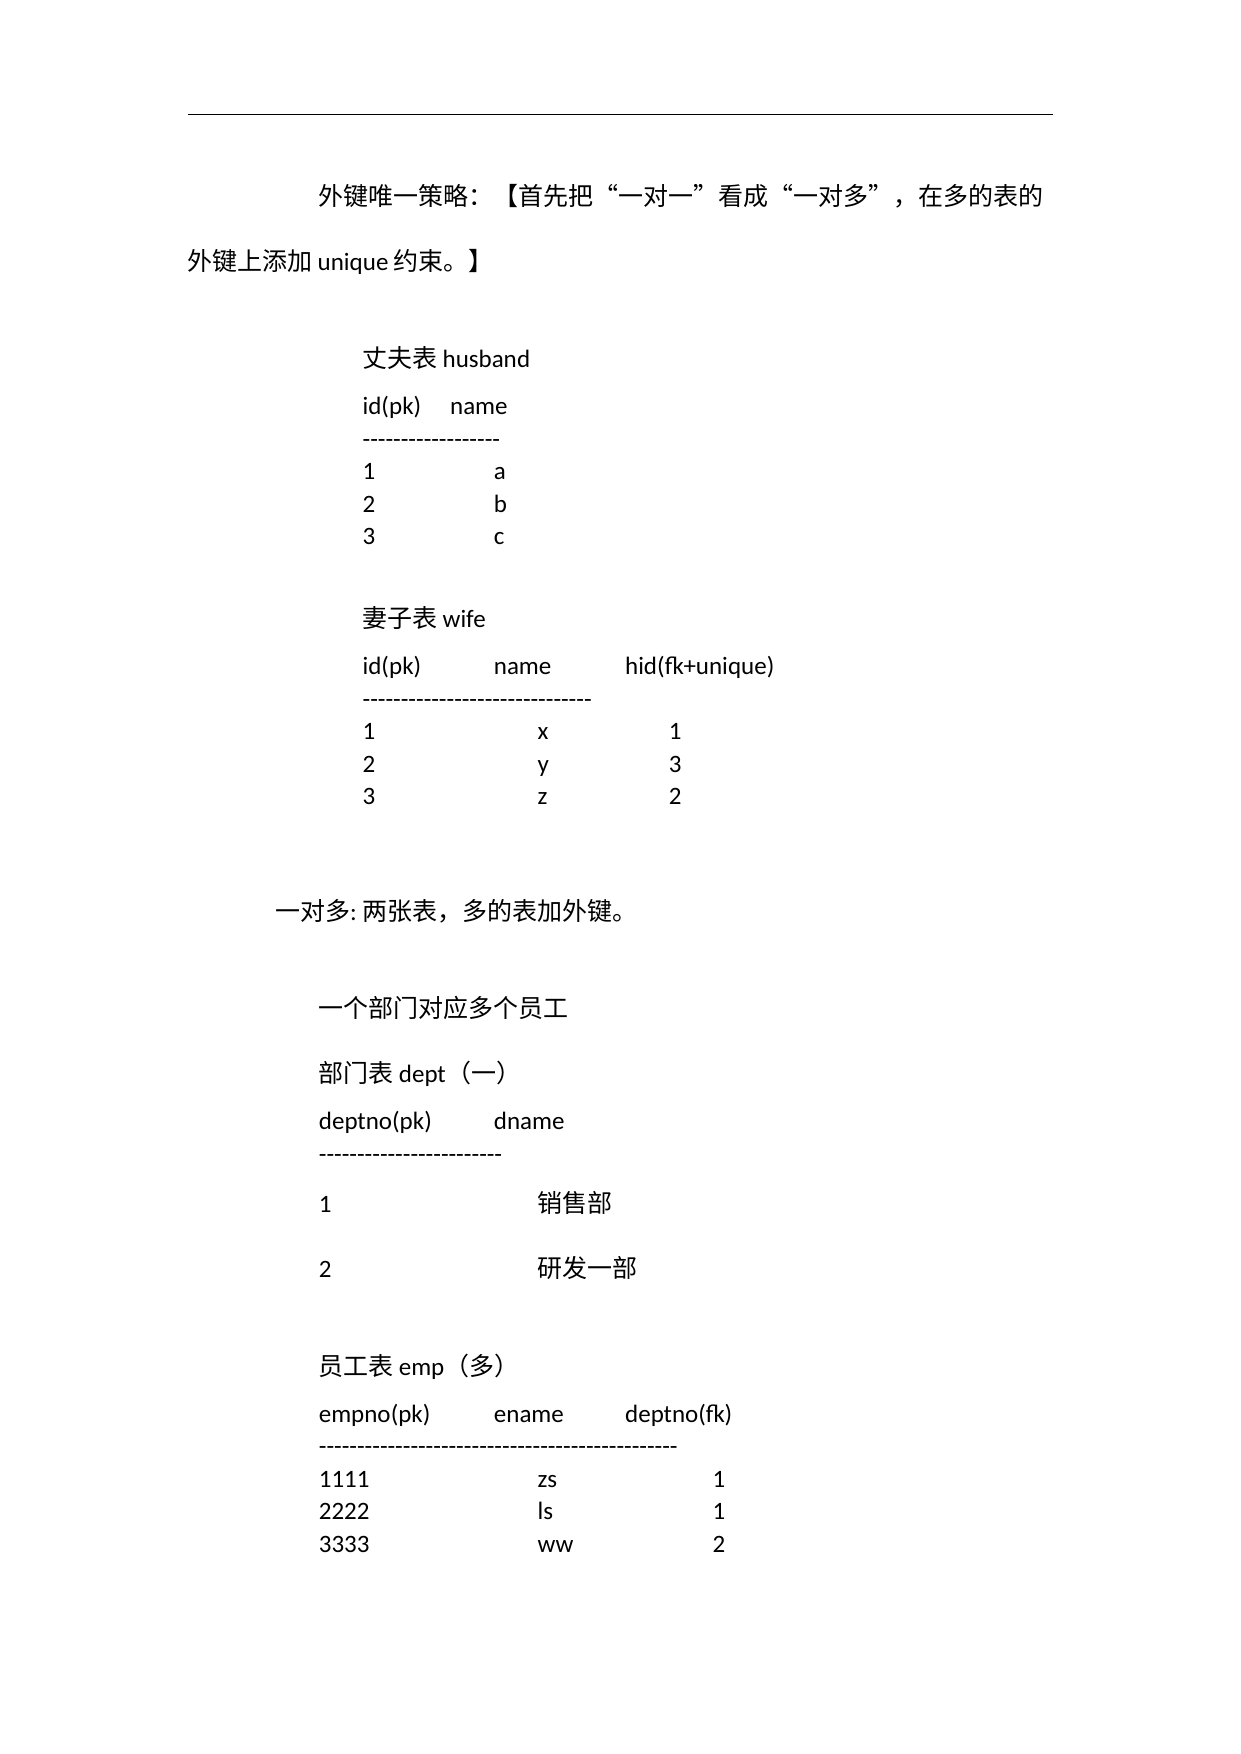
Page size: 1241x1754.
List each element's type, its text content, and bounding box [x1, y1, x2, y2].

text 3 z 2 [187, 779, 1053, 812]
text 3 c [187, 519, 1053, 552]
text 外键唯一策略：【首先把“一对一”看成“一对多”，在多的表的外键上添加unique约束。】 [187, 162, 1053, 292]
text id(pk) name [187, 389, 1053, 422]
text 一个部门对应多个员工 [187, 974, 1053, 1039]
text 2 研发一部 [187, 1234, 1053, 1299]
text ------------------ [187, 422, 1053, 454]
text 2 b [187, 487, 1053, 519]
text empno(pk) ename deptno(fk) [187, 1397, 1053, 1429]
text 1 销售部 [187, 1169, 1053, 1234]
text 3333 ww 2 [187, 1527, 1053, 1559]
text 妻子表wife [187, 584, 1053, 649]
text 部门表dept（一） [187, 1039, 1053, 1104]
text id(pk) name hid(fk+unique) [187, 649, 1053, 682]
text 2222 ls 1 [187, 1494, 1053, 1527]
text 一对多: 两张表，多的表加外键。 [187, 877, 1053, 942]
text ----------------------------------------------- [187, 1429, 1053, 1462]
text 员工表emp（多） [187, 1332, 1053, 1397]
text ------------------------------ [187, 682, 1053, 714]
text 2 y 3 [187, 747, 1053, 779]
text 1 x 1 [187, 714, 1053, 747]
text 1111 zs 1 [187, 1462, 1053, 1494]
text 丈夫表husband [187, 324, 1053, 389]
text 1 a [187, 454, 1053, 487]
text deptno(pk) dname [187, 1104, 1053, 1137]
text ------------------------ [187, 1137, 1053, 1169]
